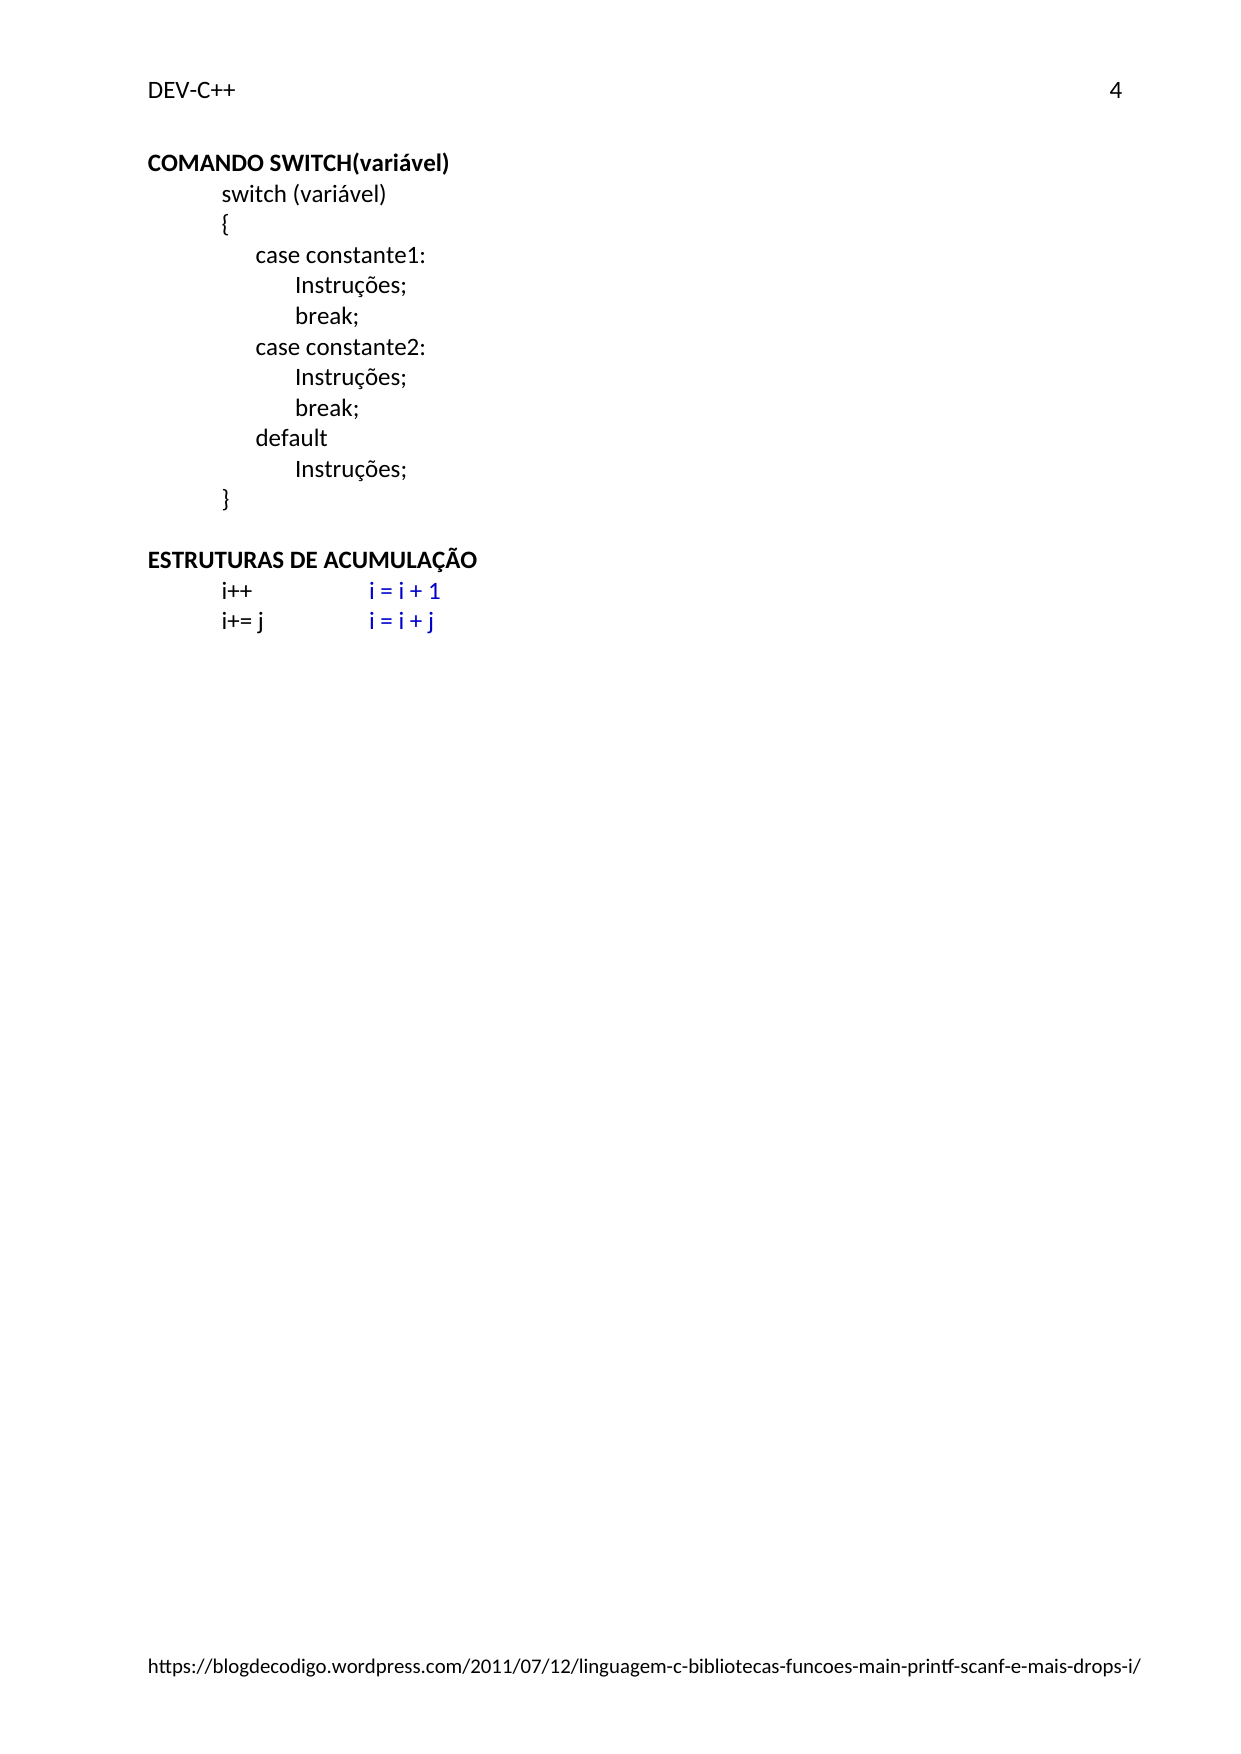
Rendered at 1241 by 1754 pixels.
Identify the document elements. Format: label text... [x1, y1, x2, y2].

text Instruções; [148, 270, 1122, 300]
text { [148, 209, 1122, 239]
text i+= j i = i + j [148, 605, 1122, 636]
text Instruções; [148, 453, 1122, 483]
text i++ i = i + 1 [148, 575, 1122, 605]
text case constante2: [148, 331, 1122, 361]
text ESTRUTURAS DE ACUMULAÇÃO [148, 544, 1122, 575]
text case constante1: [148, 239, 1122, 270]
text Instruções; [148, 361, 1122, 392]
text default [148, 422, 1122, 453]
text break; [148, 300, 1122, 331]
text COMANDO SWITCH(variável) [148, 148, 1122, 178]
text switch (variável) [148, 178, 1122, 209]
text } [148, 483, 1122, 514]
text break; [148, 392, 1122, 422]
